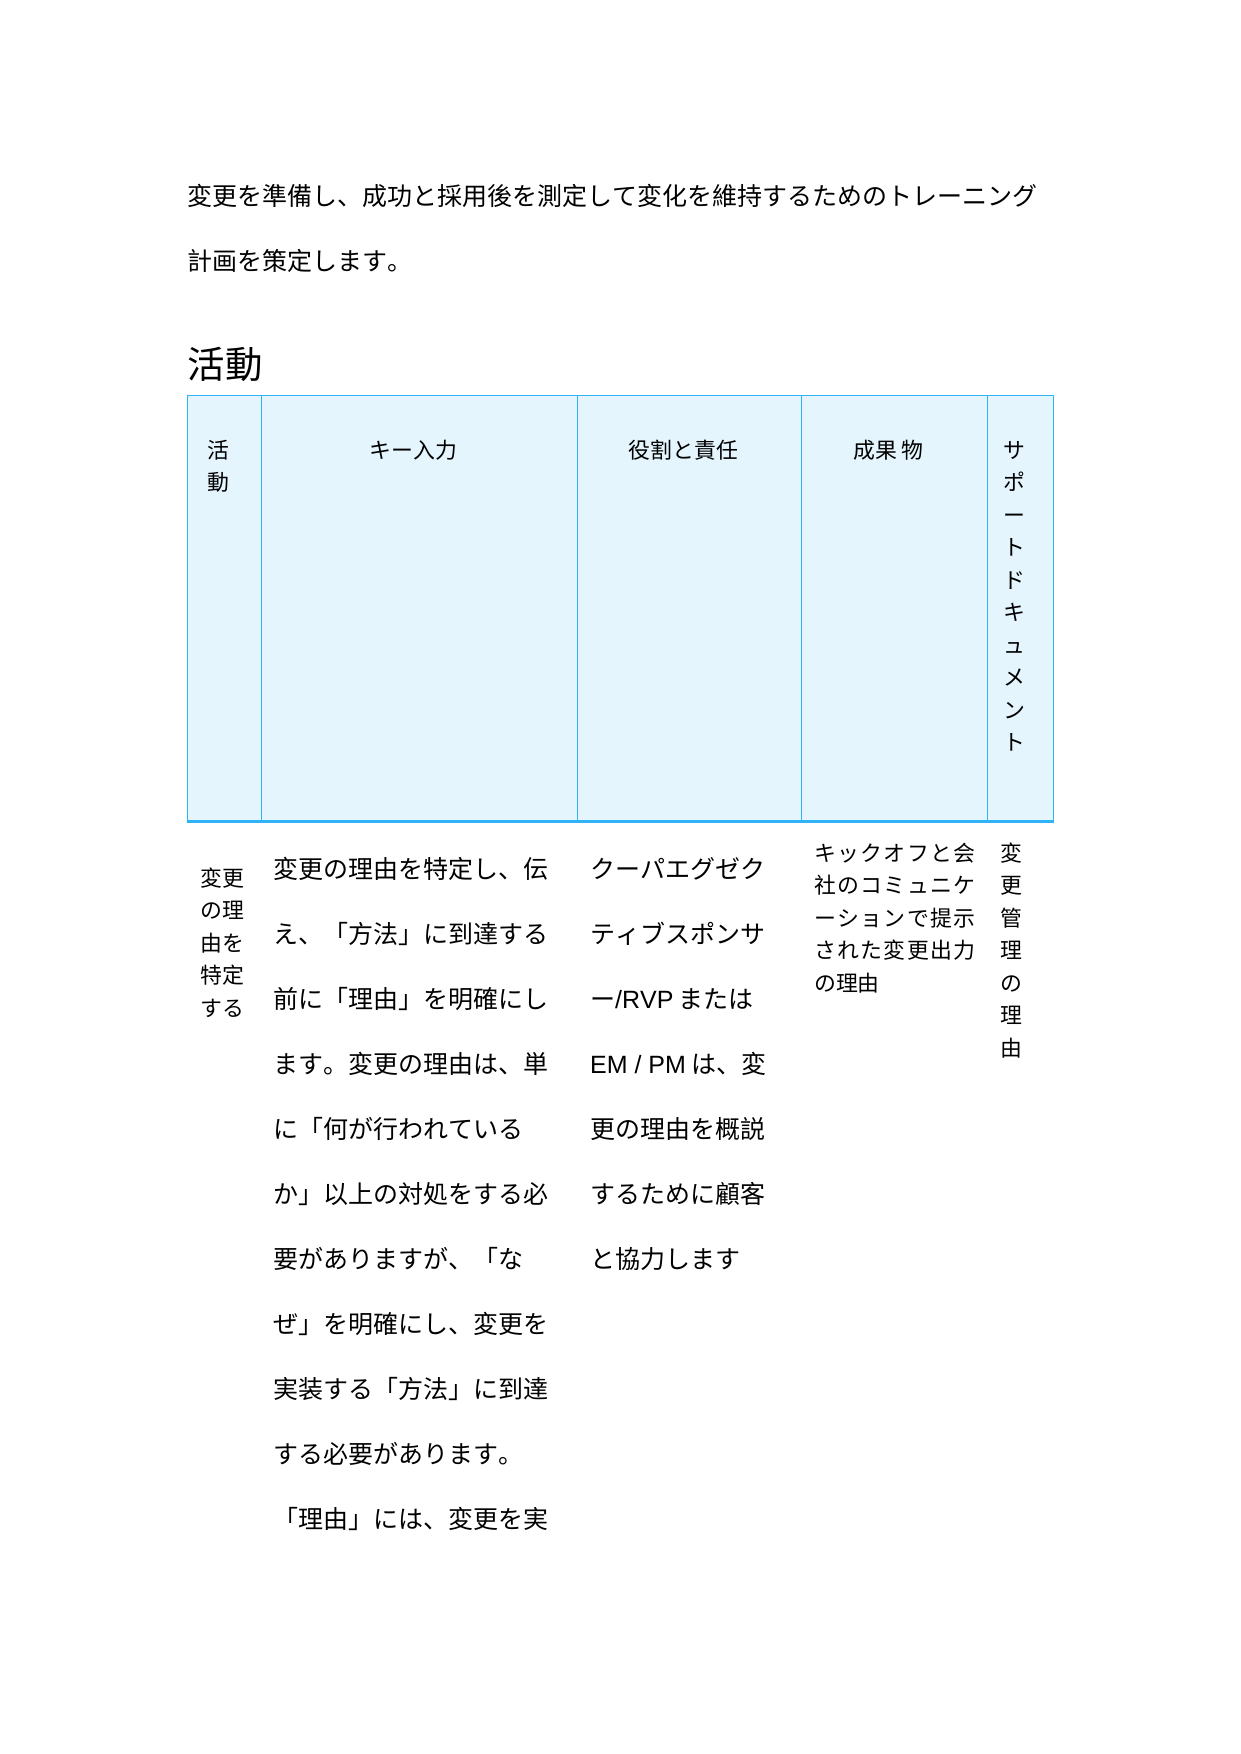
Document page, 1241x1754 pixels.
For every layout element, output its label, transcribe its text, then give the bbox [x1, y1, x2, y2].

table_cell 変更の理由を特定する [188, 823, 261, 1563]
table_header 成果 物 [802, 396, 987, 820]
table_cell 変更管理の理由 [988, 823, 1053, 1563]
table_header 役割と責任 [578, 396, 801, 820]
table_header サポート ドキュメント [988, 396, 1053, 820]
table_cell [578, 823, 801, 1563]
table_header 活動 [188, 396, 261, 820]
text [187, 162, 1053, 292]
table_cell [801, 823, 988, 1563]
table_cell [261, 823, 577, 1563]
table_header キー入力 [262, 396, 577, 820]
subtitle 活動 [187, 329, 1053, 394]
